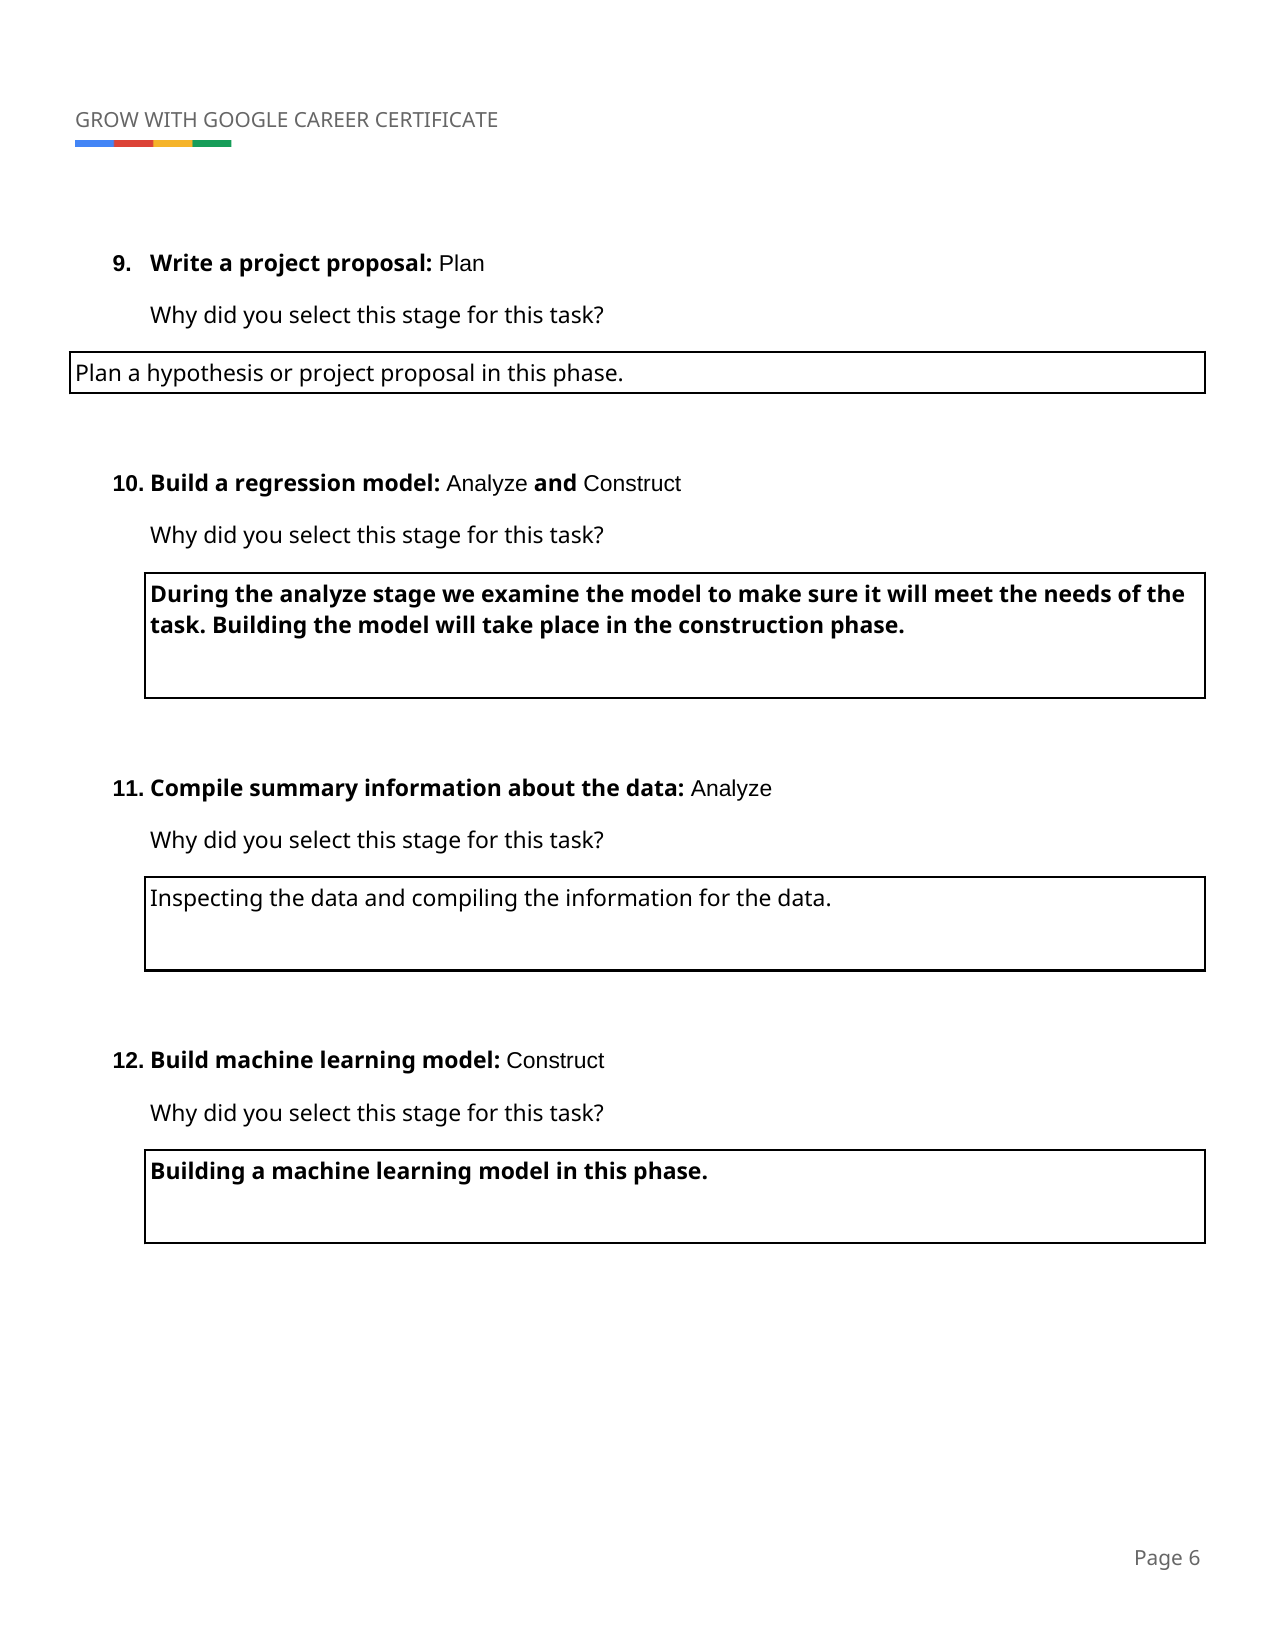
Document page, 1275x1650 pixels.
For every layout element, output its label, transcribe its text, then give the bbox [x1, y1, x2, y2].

text Why did you select this stage for this task? [150, 1097, 1200, 1128]
text Why did you select this stage for this task? [150, 299, 1200, 330]
list Compile summary information about the data: [112, 772, 1200, 803]
text Building a machine learning model in this phase. [146, 1151, 1204, 1186]
picture [75, 140, 232, 147]
text Inspecting the data and compiling the information for the data. [146, 878, 1204, 913]
list Build machine learning model: [112, 1044, 1200, 1076]
text During the analyze stage we examine the model to make sure it will meet the needs of the task. Building the model will take place in the construction phase. [146, 574, 1204, 640]
text Why did you select this stage for this task? [150, 824, 1200, 855]
list Build a regression model: and [112, 467, 1200, 499]
list Write a project proposal: [112, 247, 1200, 278]
text Plan a hypothesis or project proposal in this phase. [71, 353, 1204, 392]
text Why did you select this stage for this task? [150, 519, 1200, 551]
